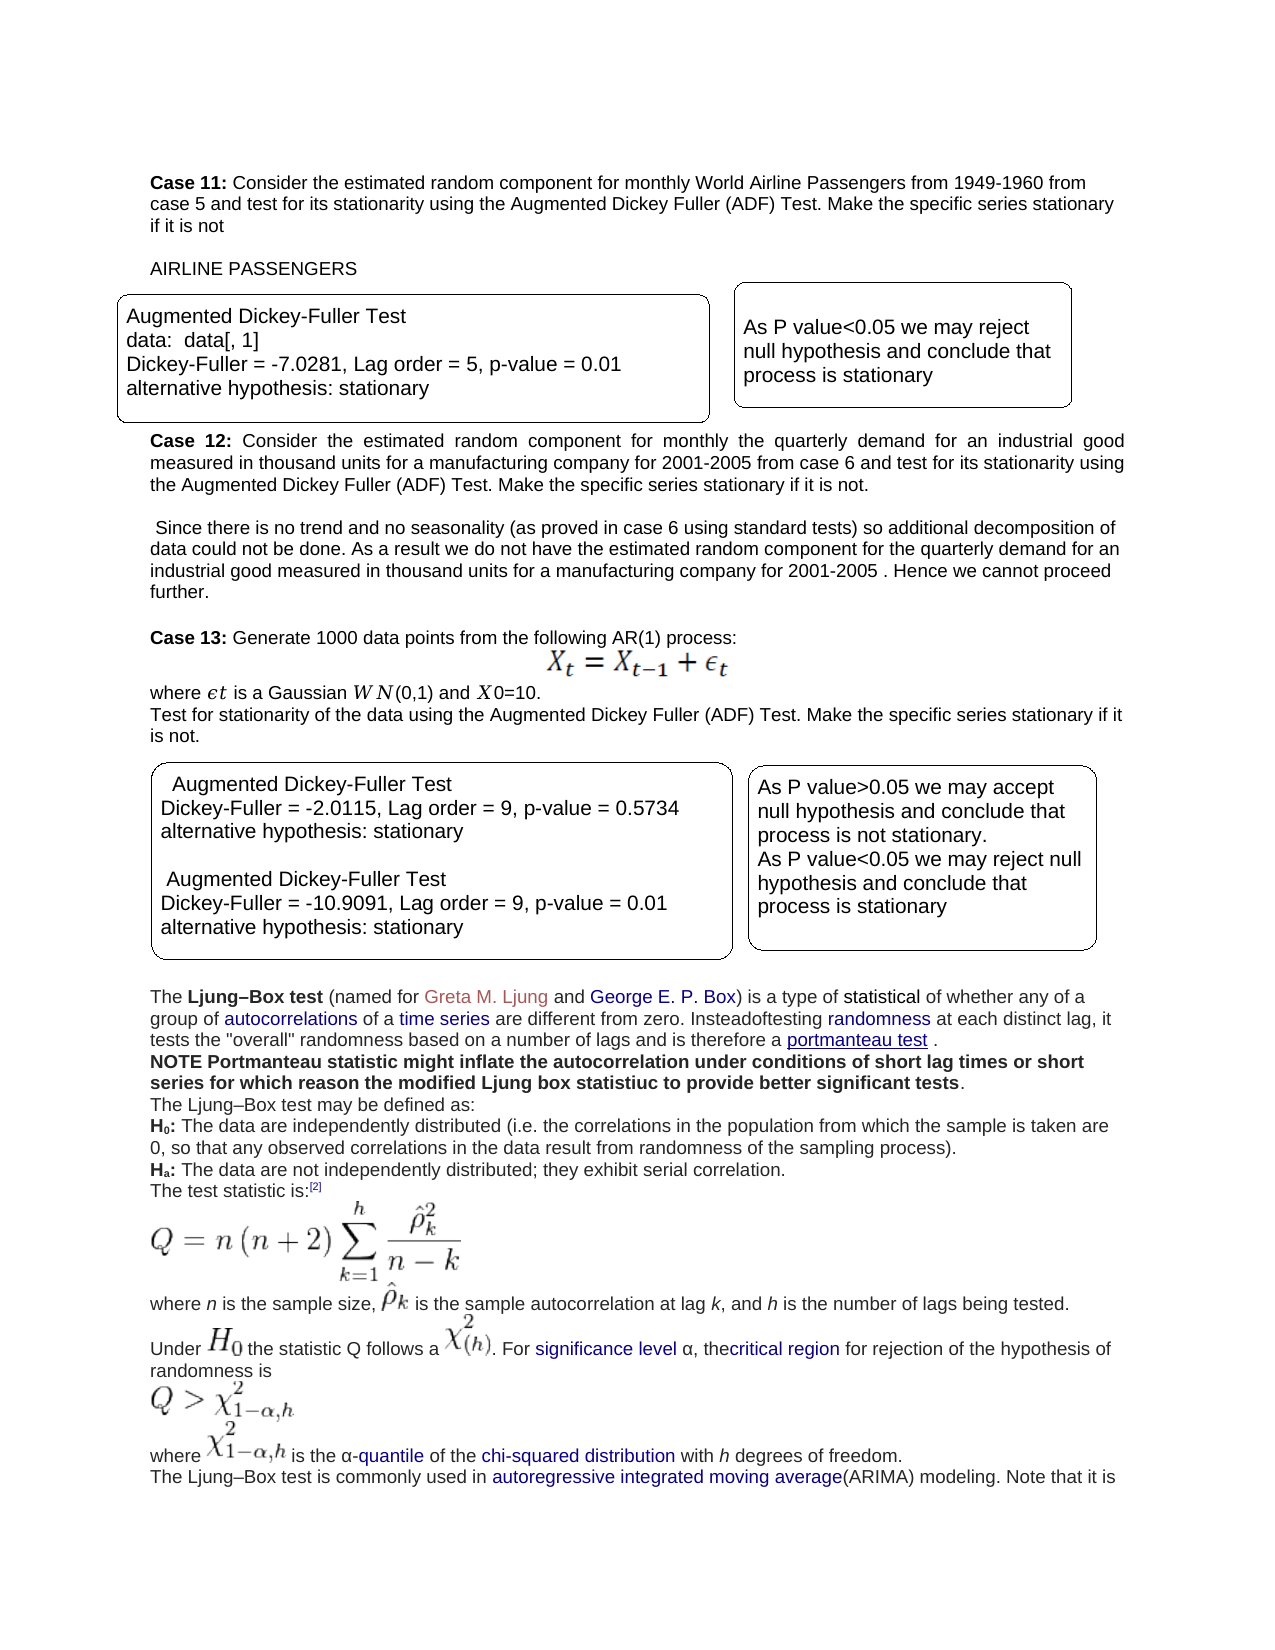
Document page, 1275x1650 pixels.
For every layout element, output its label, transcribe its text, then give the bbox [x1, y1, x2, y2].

text H0: The data are independently distributed (i.e. the correlations in the population from which the sample is taken are 0, so that any observed correlations in the data result from randomness of the sampling process). [150, 1115, 1125, 1158]
text The test statistic is:[2] [150, 1180, 1125, 1201]
picture [150, 1201, 461, 1311]
text Case 13: Generate 1000 data points from the following AR(1) process: [150, 626, 1125, 648]
text Since there is no trend and no seasonality (as proved in case 6 using standard tests) so additional decomposition of data could not be done. As a result we do not have the estimated random component for the quarterly demand for an industrial good measured in thousand units for a manufacturing company for 2001-2005 . Hence we cannot proceed further. [150, 517, 1125, 603]
text The Ljung–Box test (named for Greta M. Ljung and George E. P. Box) is a type of statistical of whether any of a group of autocorrelations of a time series are different from zero. Insteadoftesting randomness at each distinct lag, it tests the "overall" randomness based on a number of lags and is therefore a portmanteau test . [150, 986, 1125, 1051]
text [150, 1466, 1125, 1488]
text Ha: The data are not independently distributed; they exhibit serial correlation. [150, 1158, 1125, 1180]
text where is the α-quantile of the chi-squared distribution with h degrees of freedom. [150, 1422, 1125, 1466]
picture [538, 648, 737, 681]
text The Ljung–Box test may be defined as: [150, 1094, 1125, 1115]
picture [444, 1314, 492, 1356]
text where 𝜖𝑡 is a Gaussian 𝑊𝑁(0,1) and 𝑋0=10. [150, 681, 1125, 703]
text Test for stationarity of the data using the Augmented Dickey Fuller (ADF) Test. Make the specific series stationary if it is not. [150, 703, 1125, 747]
text AIRLINE PASSENGERS [150, 258, 1125, 279]
picture [206, 1328, 243, 1356]
text Case 12: Consider the estimated random component for monthly the quarterly demand for an industrial good measured in thousand units for a manufacturing company for 2001-2005 from case 6 and test for its stationarity using the Augmented Dickey Fuller (ADF) Test. Make the specific series stationary if it is not. [150, 430, 1125, 495]
text where n is the sample size, is the sample autocorrelation at lag k, and h is the number of lags being tested. Under the statistic Q follows a . For significance level α, thecritical region for rejection of the hypothesis of randomness is [150, 1283, 1125, 1381]
picture [150, 1381, 294, 1463]
text Case 11: Consider the estimated random component for monthly World Airline Passengers from 1949-1960 from case 5 and test for its stationarity using the Augmented Dickey Fuller (ADF) Test. Make the specific series stationary if it is not [150, 172, 1125, 236]
